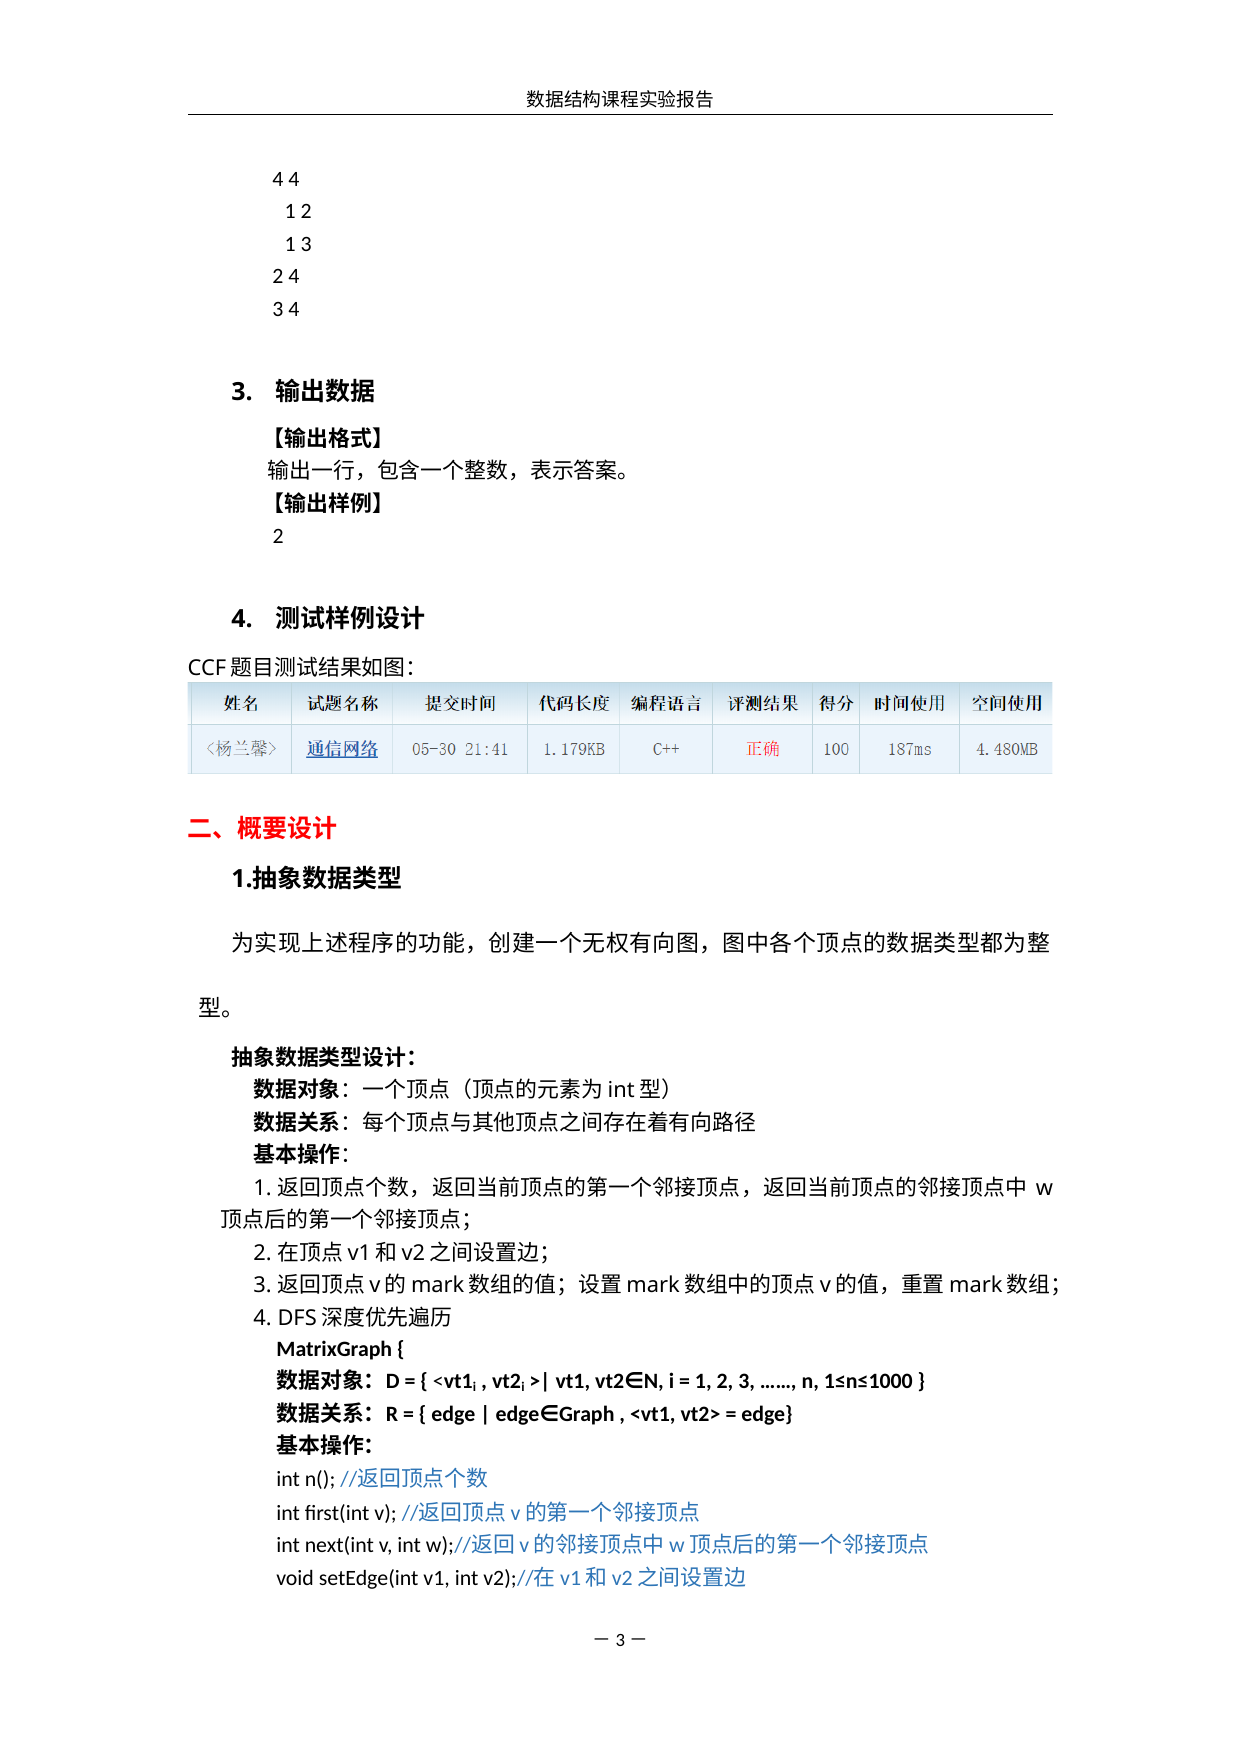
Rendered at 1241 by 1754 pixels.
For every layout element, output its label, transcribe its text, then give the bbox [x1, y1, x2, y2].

picture [187, 682, 1053, 774]
list 1 2 [262, 194, 1053, 227]
list 2 [262, 519, 1053, 552]
list 数据对象：D = { <vt1i , vt2i >| vt1, vt2∈N, i = 1, 2, 3, ……, n, 1≤n≤1000 } [275, 1364, 1053, 1397]
list 输出一行，包含一个整数，表示答案。 [262, 454, 1053, 487]
list 2 4 [262, 259, 1053, 292]
text 为实现上述程序的功能，创建一个无权有向图，图中各个顶点的数据类型都为整型。 [198, 909, 1053, 1039]
text 数据对象：一个顶点（顶点的元素为int型） [220, 1072, 1053, 1104]
list int first(int v); //返回顶点v的第一个邻接顶点 [275, 1494, 1053, 1527]
list 【输出格式】 [262, 422, 1053, 454]
list int next(int v, int w);//返回v的邻接顶点中w顶点后的第一个邻接顶点 [275, 1527, 1053, 1559]
list 基本操作： [275, 1429, 1053, 1462]
list 返回顶点v的mark数组的值；设置mark数组中的顶点v的值，重置mark数组； [220, 1267, 1053, 1299]
list 1 3 [262, 227, 1053, 259]
list MatrixGraph { [275, 1332, 1053, 1364]
text 抽象数据类型设计： [198, 1039, 1053, 1072]
list 【输出样例】 [262, 487, 1053, 519]
text 基本操作： [220, 1137, 1053, 1169]
list DFS深度优先遍历 [220, 1299, 1053, 1332]
list int n(); //返回顶点个数 [275, 1462, 1053, 1494]
list 数据关系：R = { edge | edge∈Graph , <vt1, vt2> = edge} [275, 1397, 1053, 1429]
list void setEdge(int v1, int v2);//在v1和v2之间设置边 [275, 1559, 1053, 1592]
list CCF题目测试结果如图： [187, 649, 1053, 682]
list 4 4 [262, 162, 1053, 194]
text 二、概要设计 [187, 812, 1053, 844]
list 输出数据 [187, 357, 1053, 422]
list 返回顶点个数，返回当前顶点的第一个邻接顶点，返回当前顶点的邻接顶点中w顶点后的第一个邻接顶点； [220, 1169, 1053, 1234]
list 测试样例设计 [187, 584, 1053, 649]
list 3 4 [262, 292, 1053, 324]
text 数据关系：每个顶点与其他顶点之间存在着有向路径 [220, 1104, 1053, 1137]
text 1.抽象数据类型 [187, 844, 1053, 909]
list 在顶点v1和v2之间设置边； [220, 1234, 1053, 1267]
